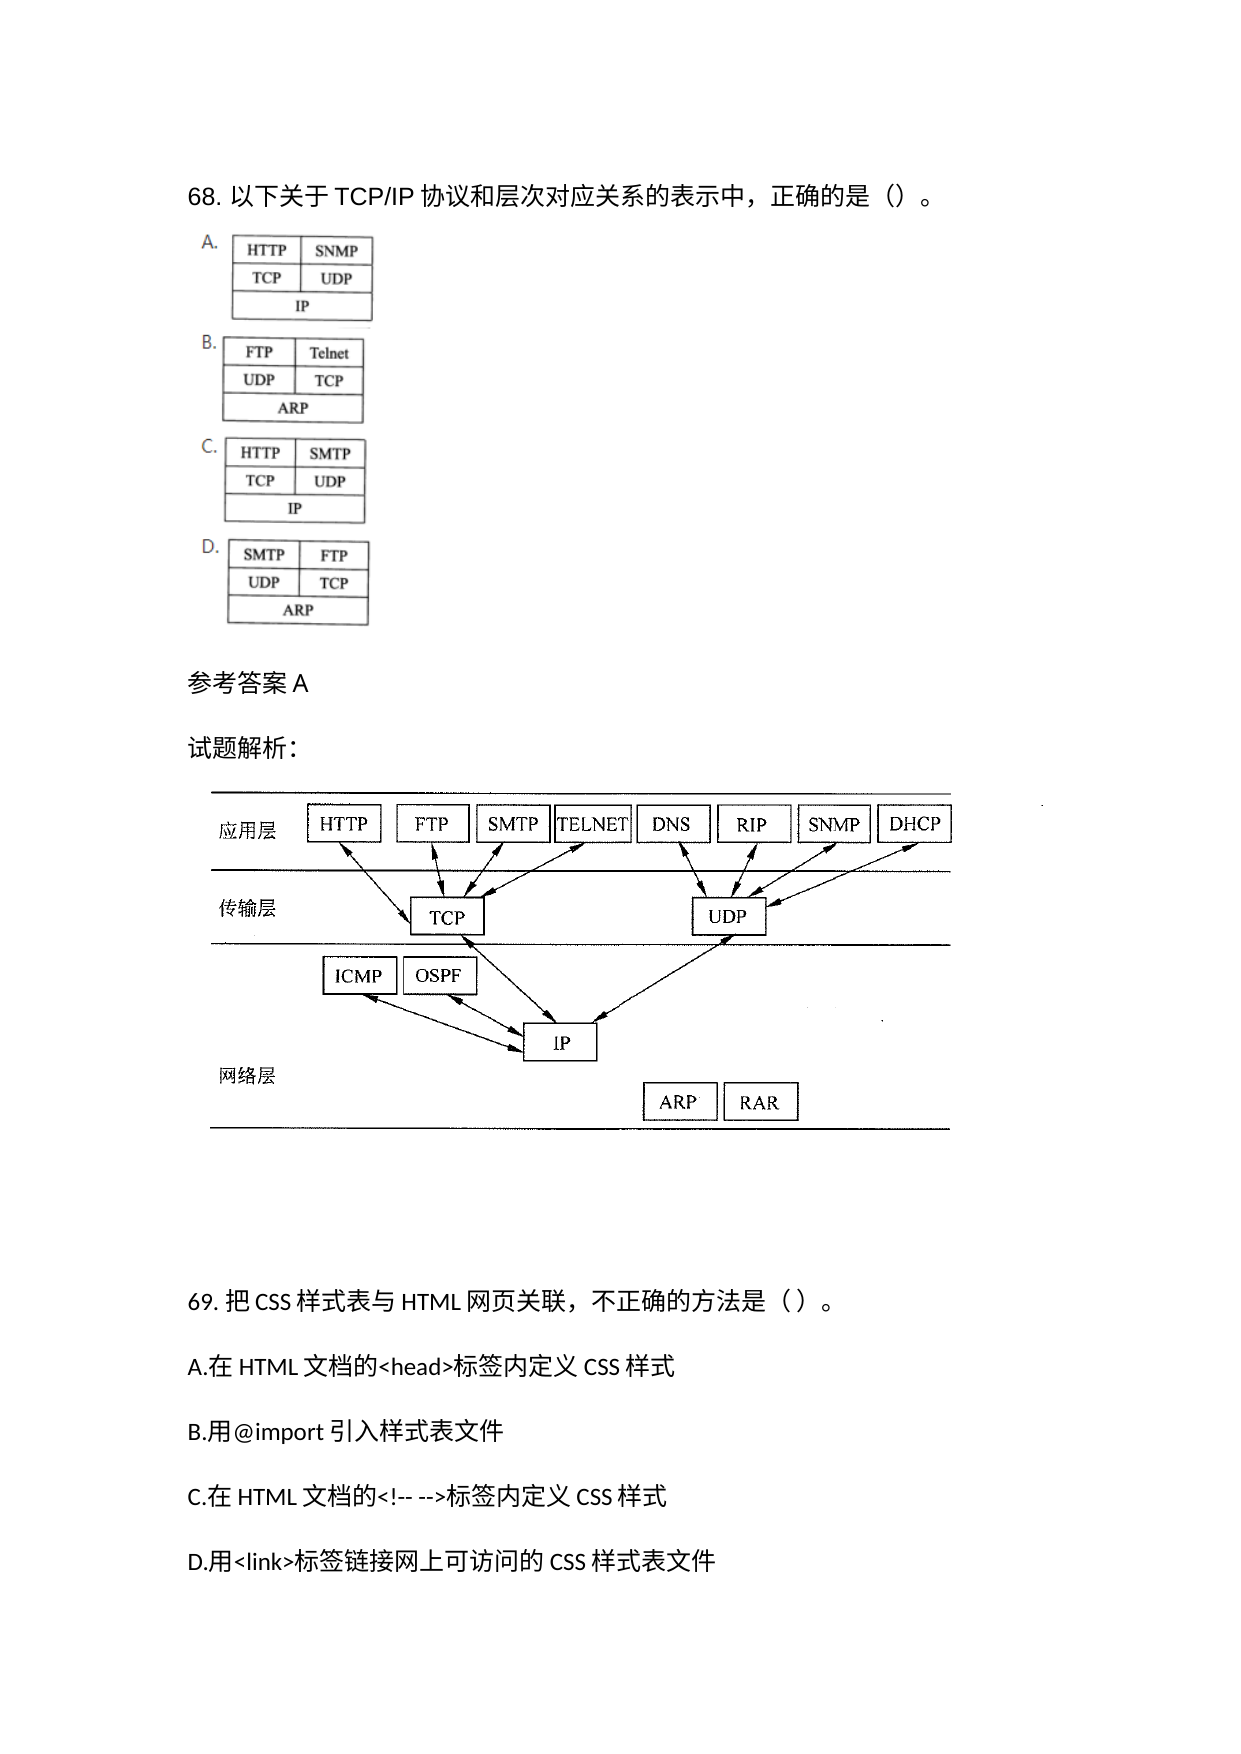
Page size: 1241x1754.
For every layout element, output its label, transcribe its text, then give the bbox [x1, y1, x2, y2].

text C.在HTML文档的<!-- -->标签内定义CSS样式 [187, 1462, 1053, 1527]
text B.用@import引入样式表文件 [187, 1397, 1053, 1462]
text 参考答案A [187, 649, 1053, 714]
text 68. 以下关于TCP/IP协议和层次对应关系的表示中，正确的是（）。 [187, 162, 1053, 227]
picture [187, 779, 1052, 1139]
picture [187, 227, 393, 632]
text 试题解析： [187, 714, 1053, 779]
text 69. 把CSS样式表与HTML网页关联，不正确的方法是（ ）。 [187, 1267, 1053, 1332]
text A.在HTML文档的<head>标签内定义CSS样式 [187, 1332, 1053, 1397]
text D.用<link>标签链接网上可访问的CSS样式表文件 [187, 1527, 1053, 1592]
